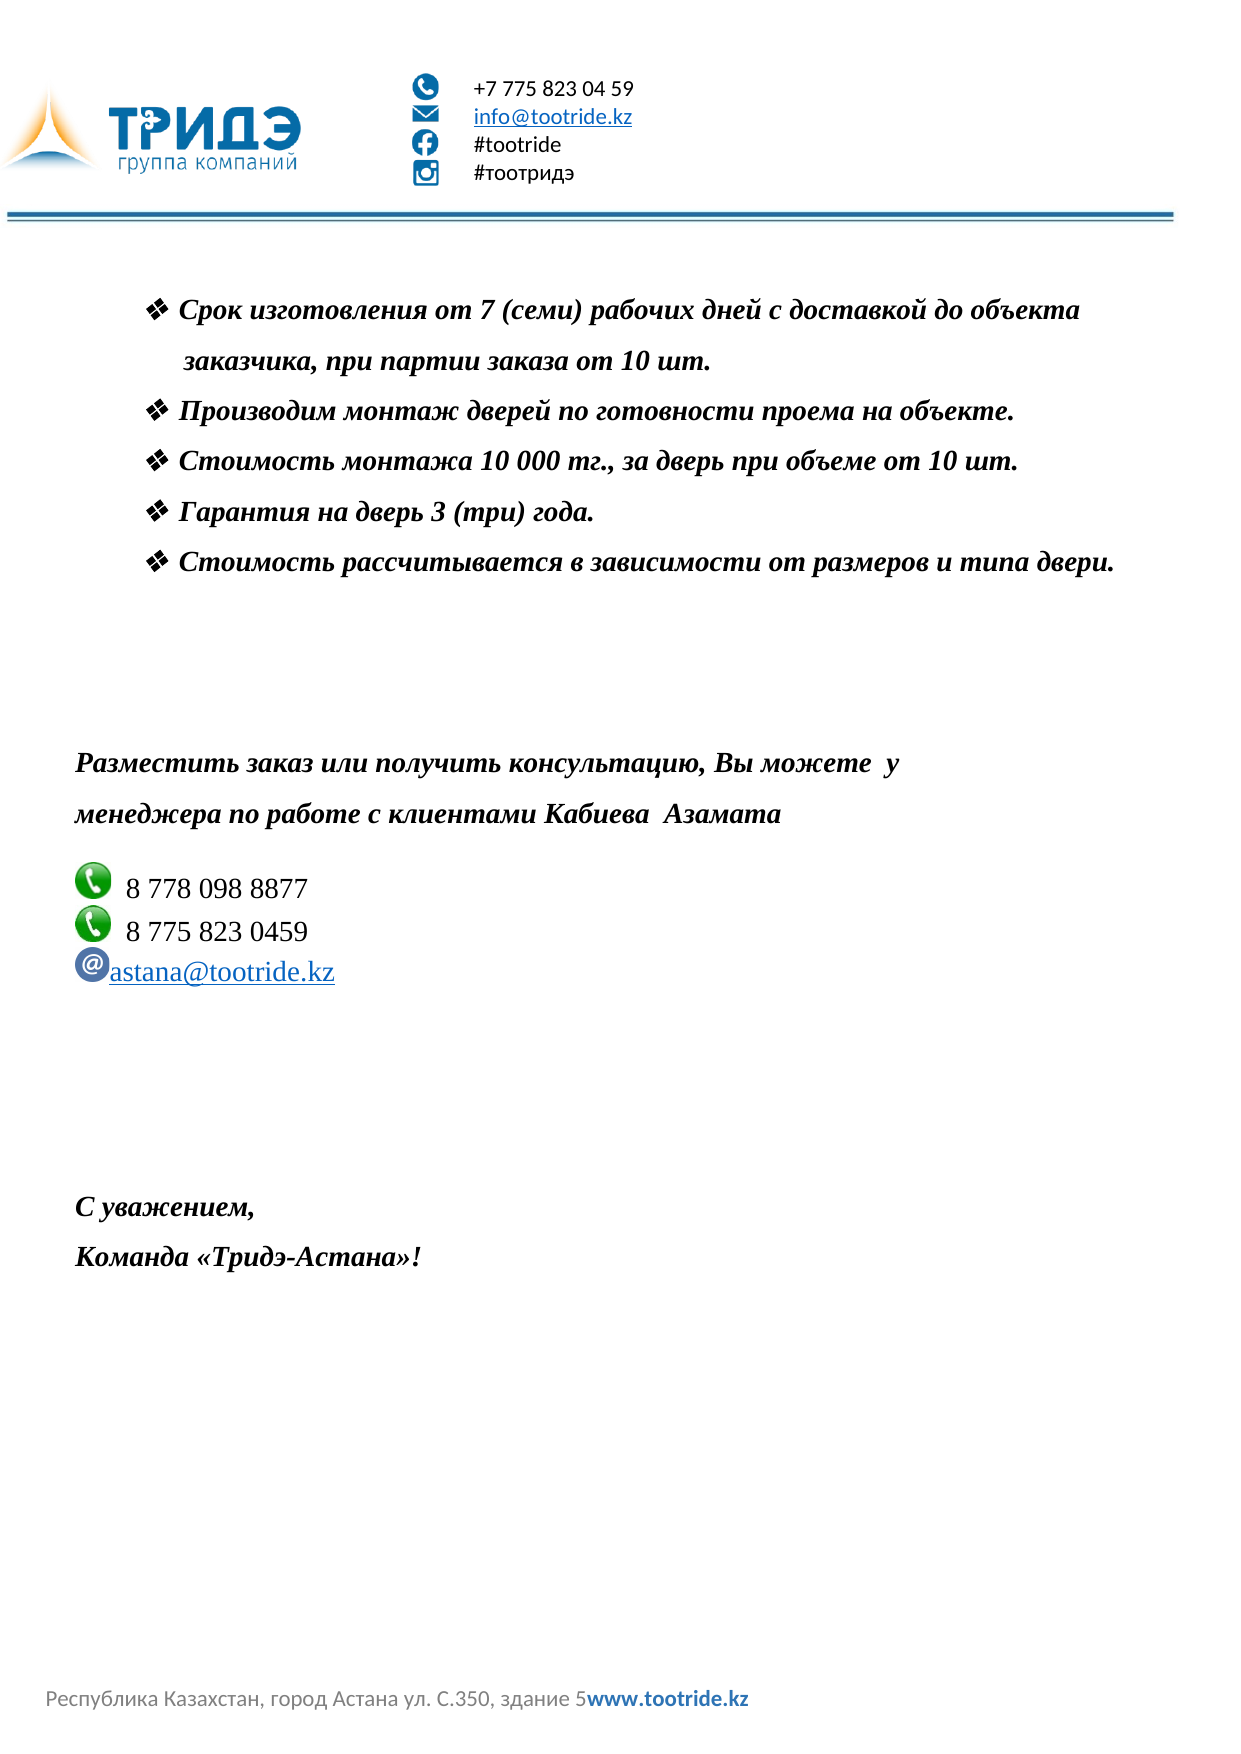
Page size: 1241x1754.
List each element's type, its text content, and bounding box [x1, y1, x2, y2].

text Разместить заказ или получить консультацию, Вы можете у [75, 746, 1181, 779]
text С уважением, [75, 1189, 1181, 1223]
text Команда «Тридэ-Астана»! [75, 1239, 1181, 1273]
picture [75, 947, 110, 982]
list Стоимость монтажа 10 000 тг., за дверь при объеме от 10 шт. [141, 443, 1181, 477]
text менеджера по работе с клиентами Кабиева Азамата [75, 796, 1181, 829]
text 8 778 098 8877 [75, 863, 1181, 905]
list Производим монтаж дверей по готовности проема на объекте. [141, 393, 1181, 427]
picture [0, 204, 1180, 228]
picture [75, 905, 111, 942]
list Стоимость рассчитывается в зависимости от размеров и типа двери. [141, 544, 1181, 578]
picture [75, 862, 112, 899]
text 8 775 823 0459 [75, 905, 1181, 947]
picture [0, 73, 439, 186]
text astana@tootride.kz [75, 947, 1181, 988]
text заказчика, при партии заказа от 10 шт. [16, 343, 1181, 376]
list Срок изготовления от 7 (семи) рабочих дней с доставкой до объекта [141, 292, 1181, 326]
list Гарантия на дверь 3 (три) года. [141, 494, 1181, 527]
